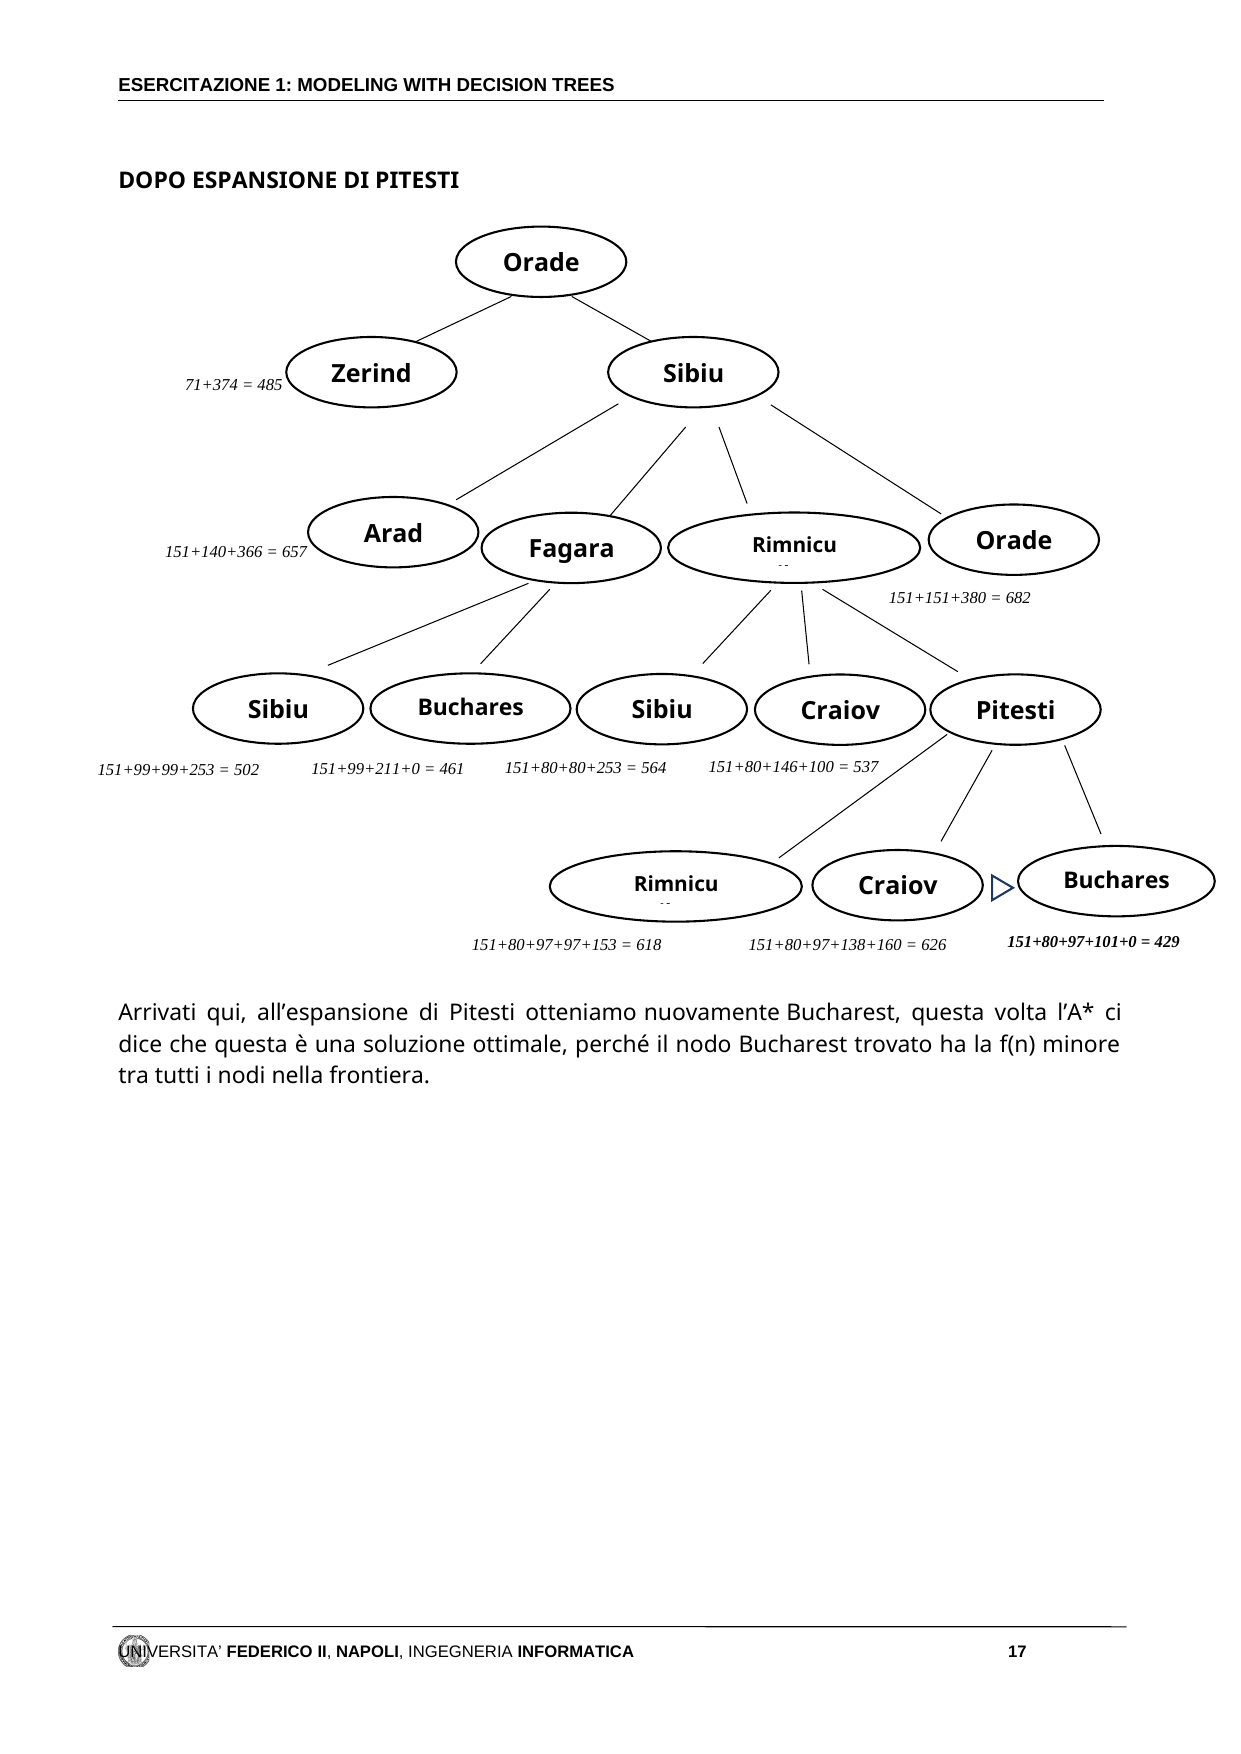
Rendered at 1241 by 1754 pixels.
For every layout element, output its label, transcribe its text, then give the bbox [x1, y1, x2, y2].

text Arrivati qui, all’espansione di Pitesti otteniamo nuovamente Bucharest, questa volta l’A* ci dice che questa è una soluzione ottimale, perché il nodo Bucharest trovato ha la f(n) minore tra tutti i nodi nella frontiera. [118, 996, 1122, 1090]
picture [118, 1635, 150, 1667]
text DOPO ESPANSIONE DI PITESTI [118, 164, 1122, 195]
